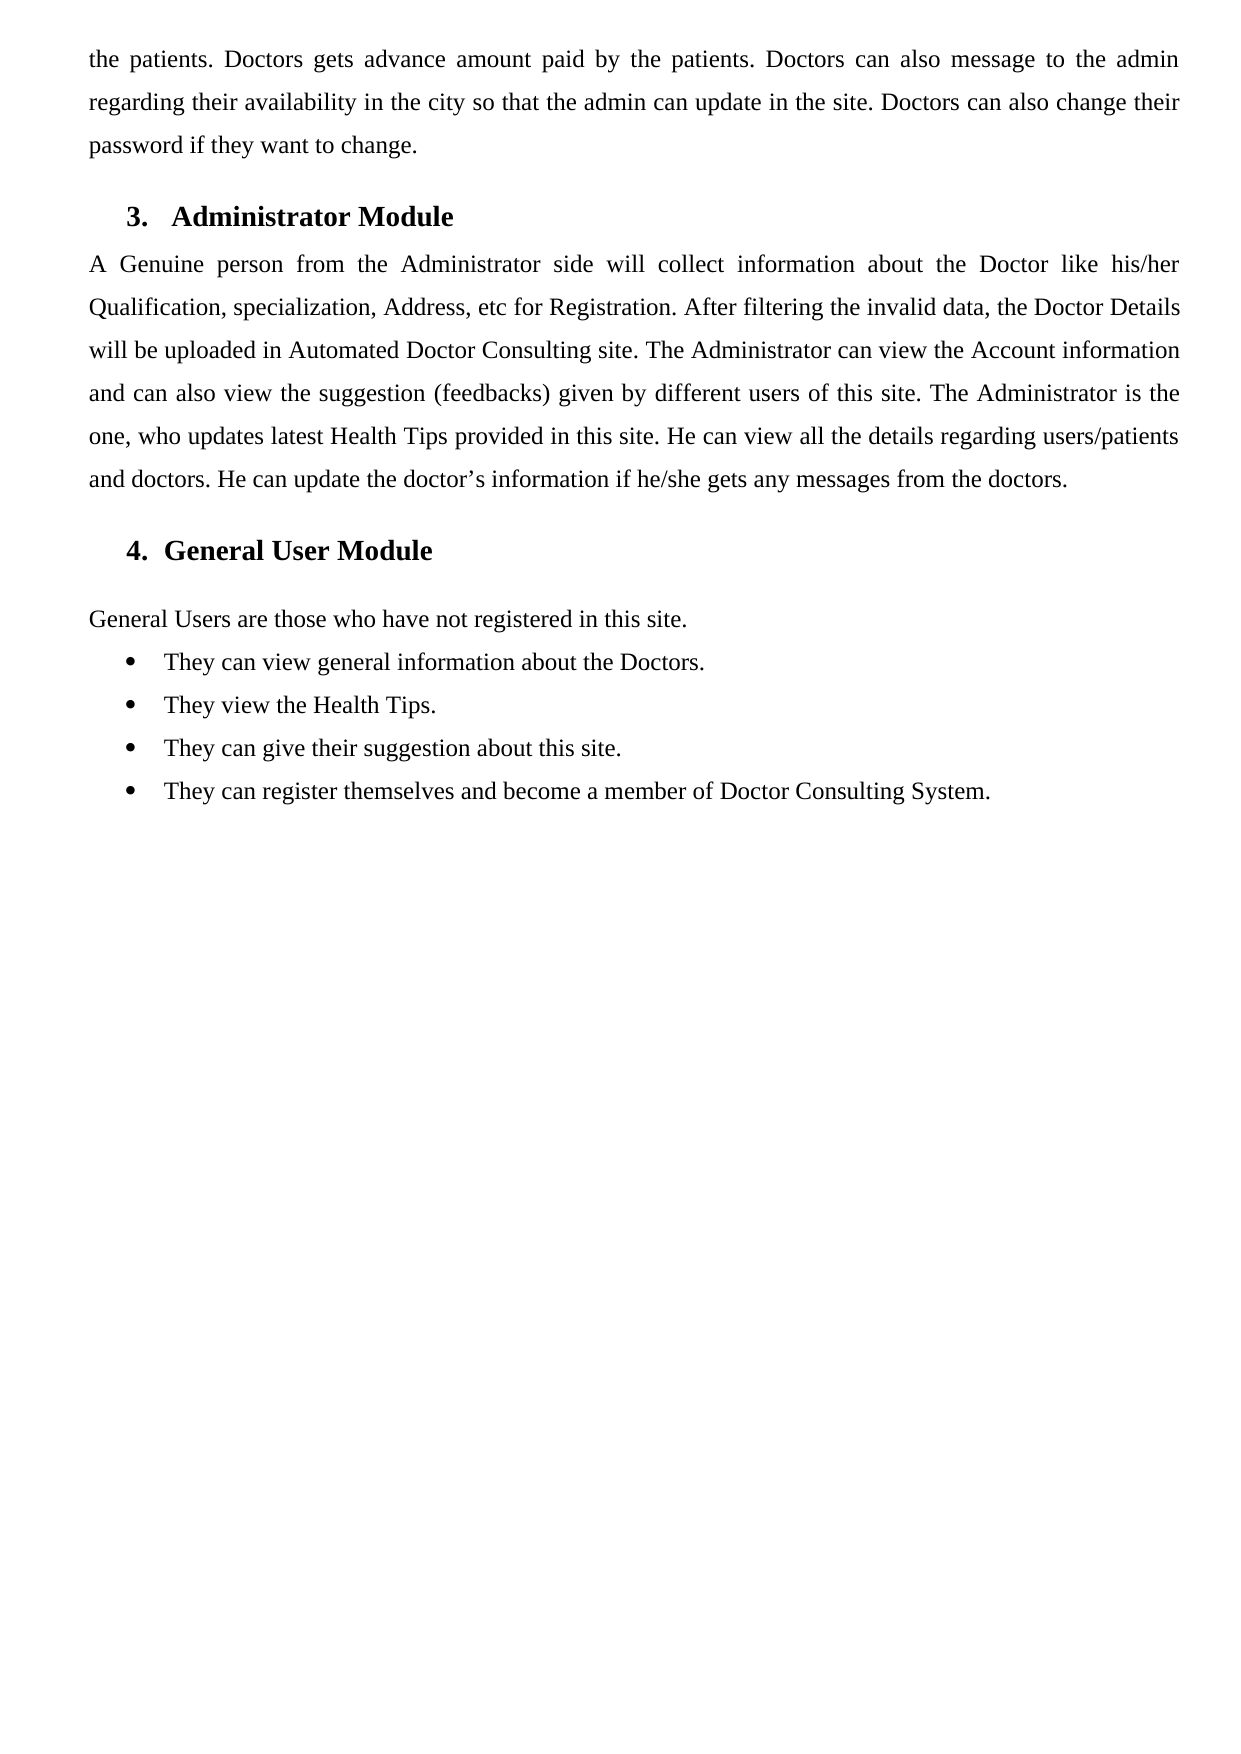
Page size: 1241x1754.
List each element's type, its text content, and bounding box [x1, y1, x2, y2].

text A Genuine person from the Administrator side will collect information about the Doctor like his/her Qualification, specialization, Address, etc for Registration. After filtering the invalid data, the Doctor Details will be uploaded in Automated Doctor Consulting site. The Administrator can view the Account information and can also view the suggestion (feedbacks) given by different users of this site. The Administrator is the one, who updates latest Health Tips provided in this site. He can view all the details regarding users/patients and doctors. He can update the doctor’s information if he/she gets any messages from the doctors. [89, 249, 1181, 493]
list They can register themselves and become a member of Doctor Consulting System. [126, 776, 1181, 805]
list General User Module [126, 533, 1181, 566]
list They view the Health Tips. [126, 690, 1181, 719]
text General Users are those who have not registered in this site. [89, 604, 1181, 633]
subtitle Administrator Module [126, 199, 1181, 232]
list They can view general information about the Doctors. [126, 647, 1181, 676]
list They can give their suggestion about this site. [126, 733, 1181, 762]
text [89, 44, 1181, 159]
